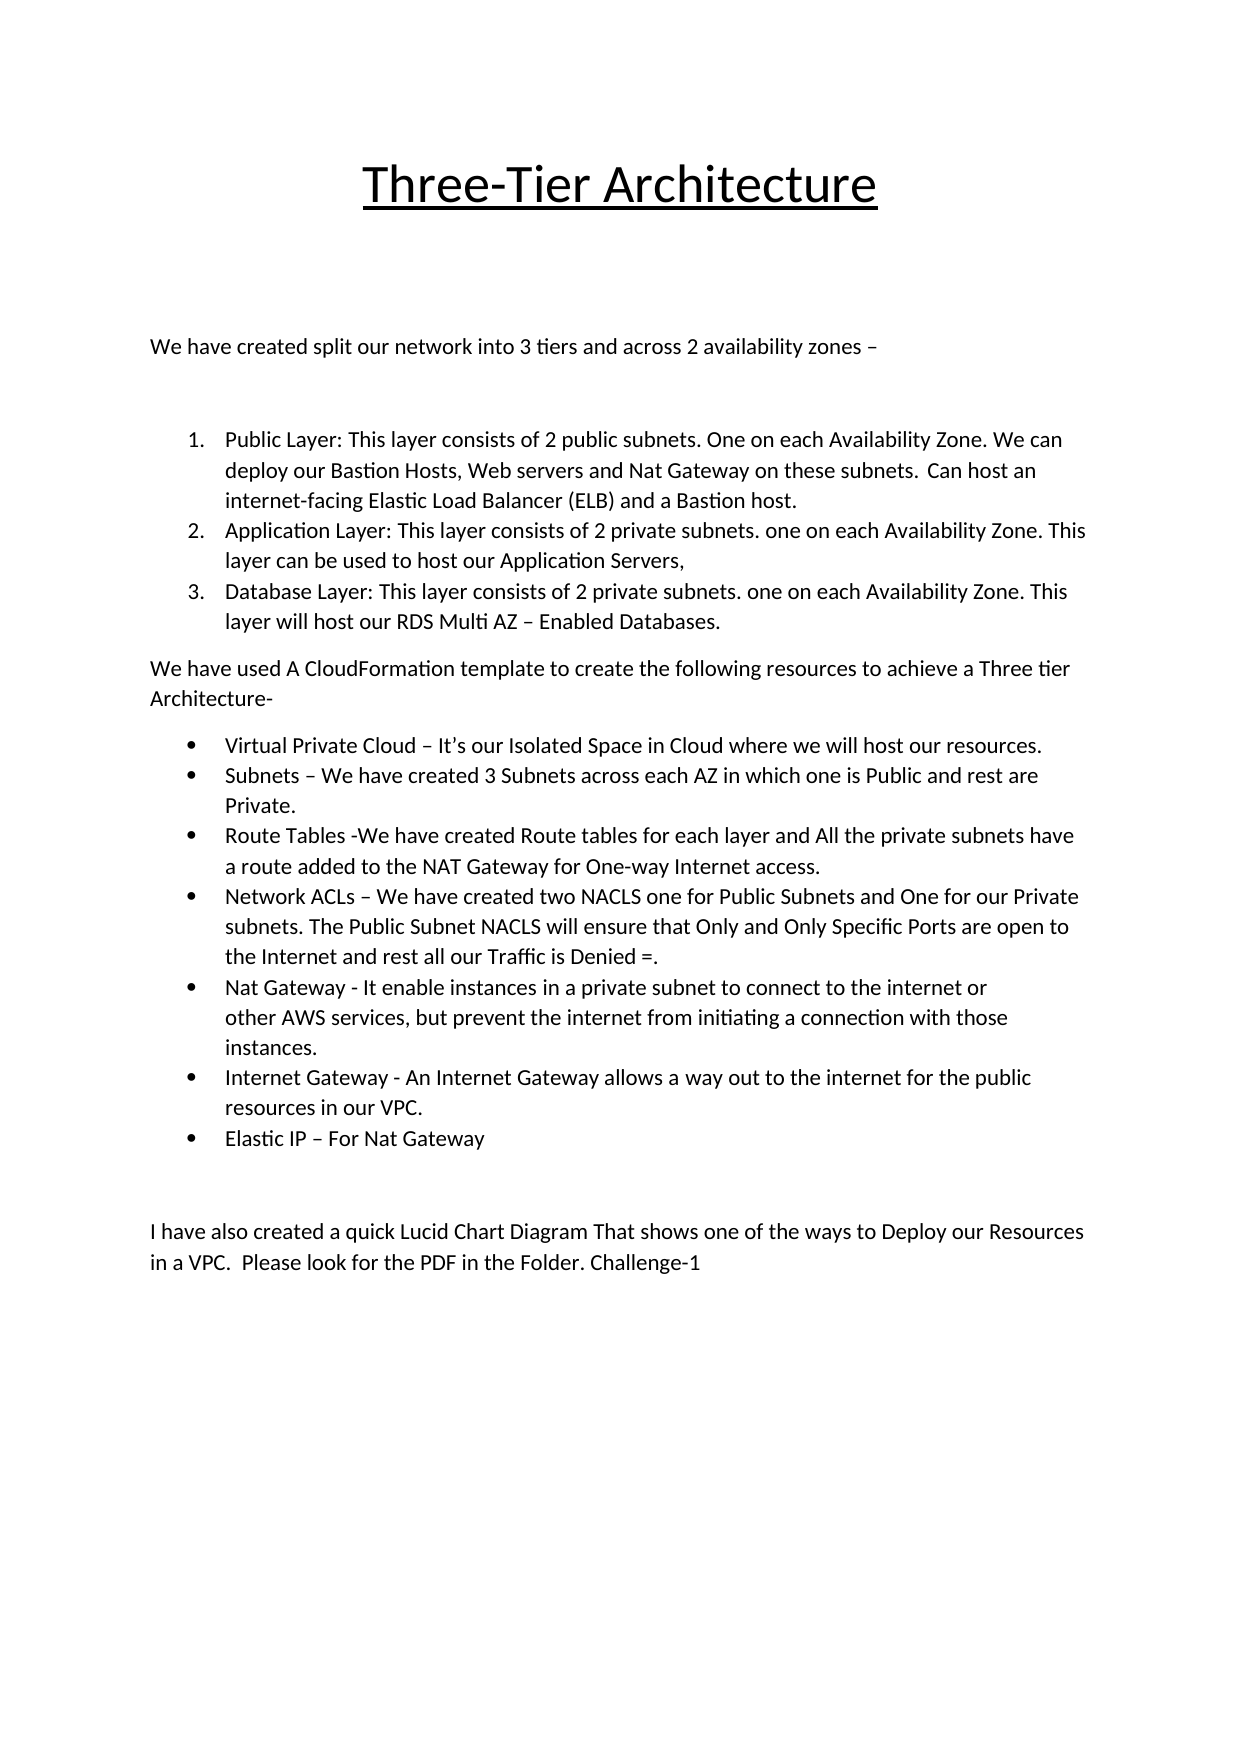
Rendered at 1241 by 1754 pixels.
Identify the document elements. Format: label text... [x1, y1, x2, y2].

list Subnets – We have created 3 Subnets across each AZ in which one is Public and rest are Private. [187, 761, 1090, 819]
list Internet Gateway - An Internet Gateway allows a way out to the internet for the public resources in our VPC. [187, 1063, 1090, 1121]
list Database Layer: This layer consists of 2 private subnets. one on each Availability Zone. This layer will host our RDS Multi AZ – Enabled Databases. [187, 577, 1090, 635]
list Application Layer: This layer consists of 2 private subnets. one on each Availability Zone. This layer can be used to host our Application Servers, [187, 516, 1090, 574]
list Network ACLs – We have created two NACLS one for Public Subnets and One for our Private subnets. The Public Subnet NACLS will ensure that Only and Only Specific Ports are open to the Internet and rest all our Traffic is Denied =. [187, 882, 1090, 970]
list Public Layer: This layer consists of 2 public subnets. One on each Availability Zone. We can deploy our Bastion Hosts, Web servers and Nat Gateway on these subnets. Can host an internet-facing Elastic Load Balancer (ELB) and a Bastion host. [187, 426, 1090, 514]
list Virtual Private Cloud – It’s our Isolated Space in Cloud where we will host our resources. [187, 731, 1090, 759]
list Nat Gateway - It enable instances in a private subnet to connect to the internet or other AWS services, but prevent the internet from initiating a connection with those instances. [187, 973, 1090, 1061]
text We have created split our network into 3 tiers and across 2 availability zones – [150, 332, 1090, 360]
list Route Tables -We have created Route tables for each layer and All the private subnets have a route added to the NAT Gateway for One-way Internet access. [187, 822, 1090, 880]
text Three-Tier Architecture [150, 150, 1090, 216]
text We have used A CloudFormation template to create the following resources to achieve a Three tier Architecture- [150, 654, 1090, 712]
list Elastic IP – For Nat Gateway [187, 1124, 1090, 1152]
text I have also created a quick Lucid Chart Diagram That shows one of the ways to Deploy our Resources in a VPC. Please look for the PDF in the Folder. Challenge-1 [150, 1217, 1090, 1276]
